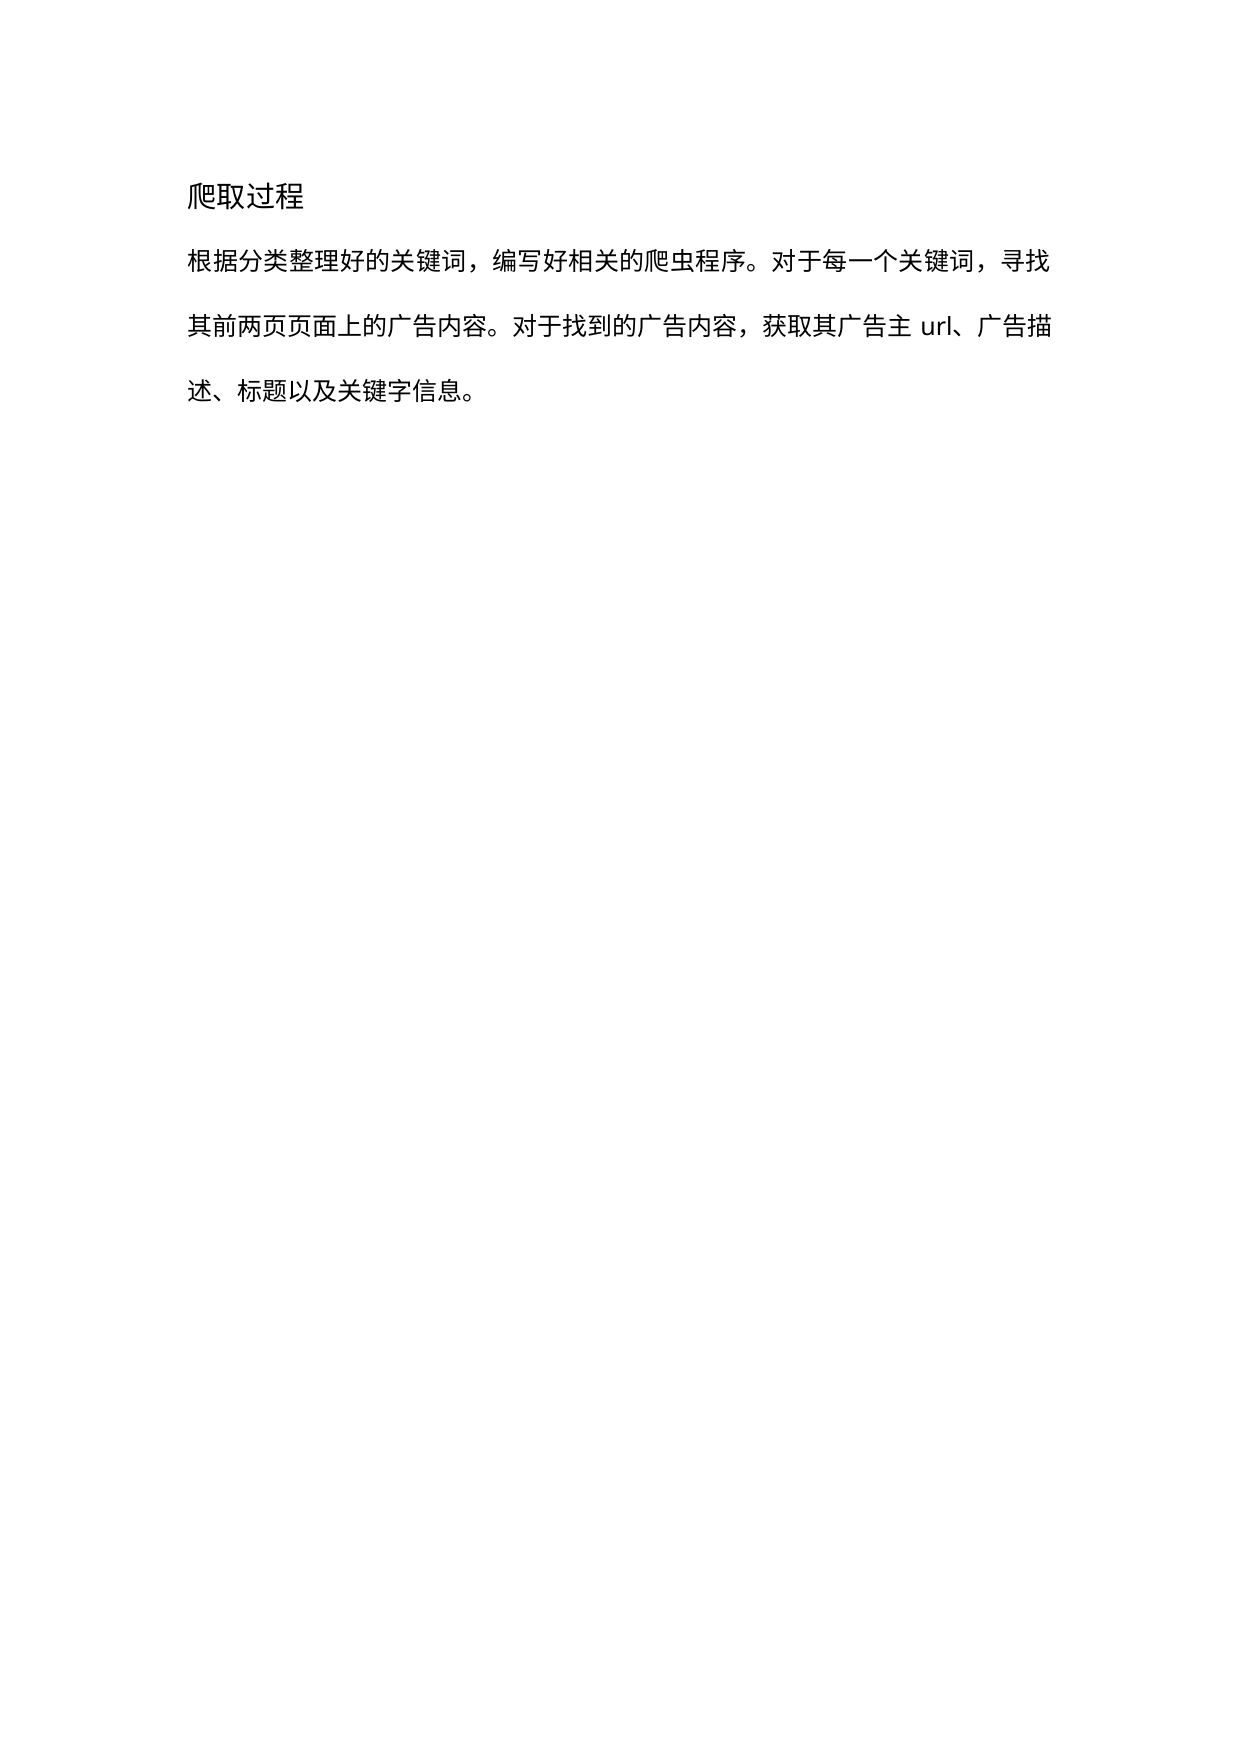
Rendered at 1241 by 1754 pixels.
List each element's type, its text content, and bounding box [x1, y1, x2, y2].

text 爬取过程 [187, 162, 1053, 227]
text 根据分类整理好的关键词，编写好相关的爬虫程序。对于每一个关键词，寻找其前两页页面上的广告内容。对于找到的广告内容，获取其广告主url、广告描述、标题以及关键字信息。 [187, 227, 1053, 422]
